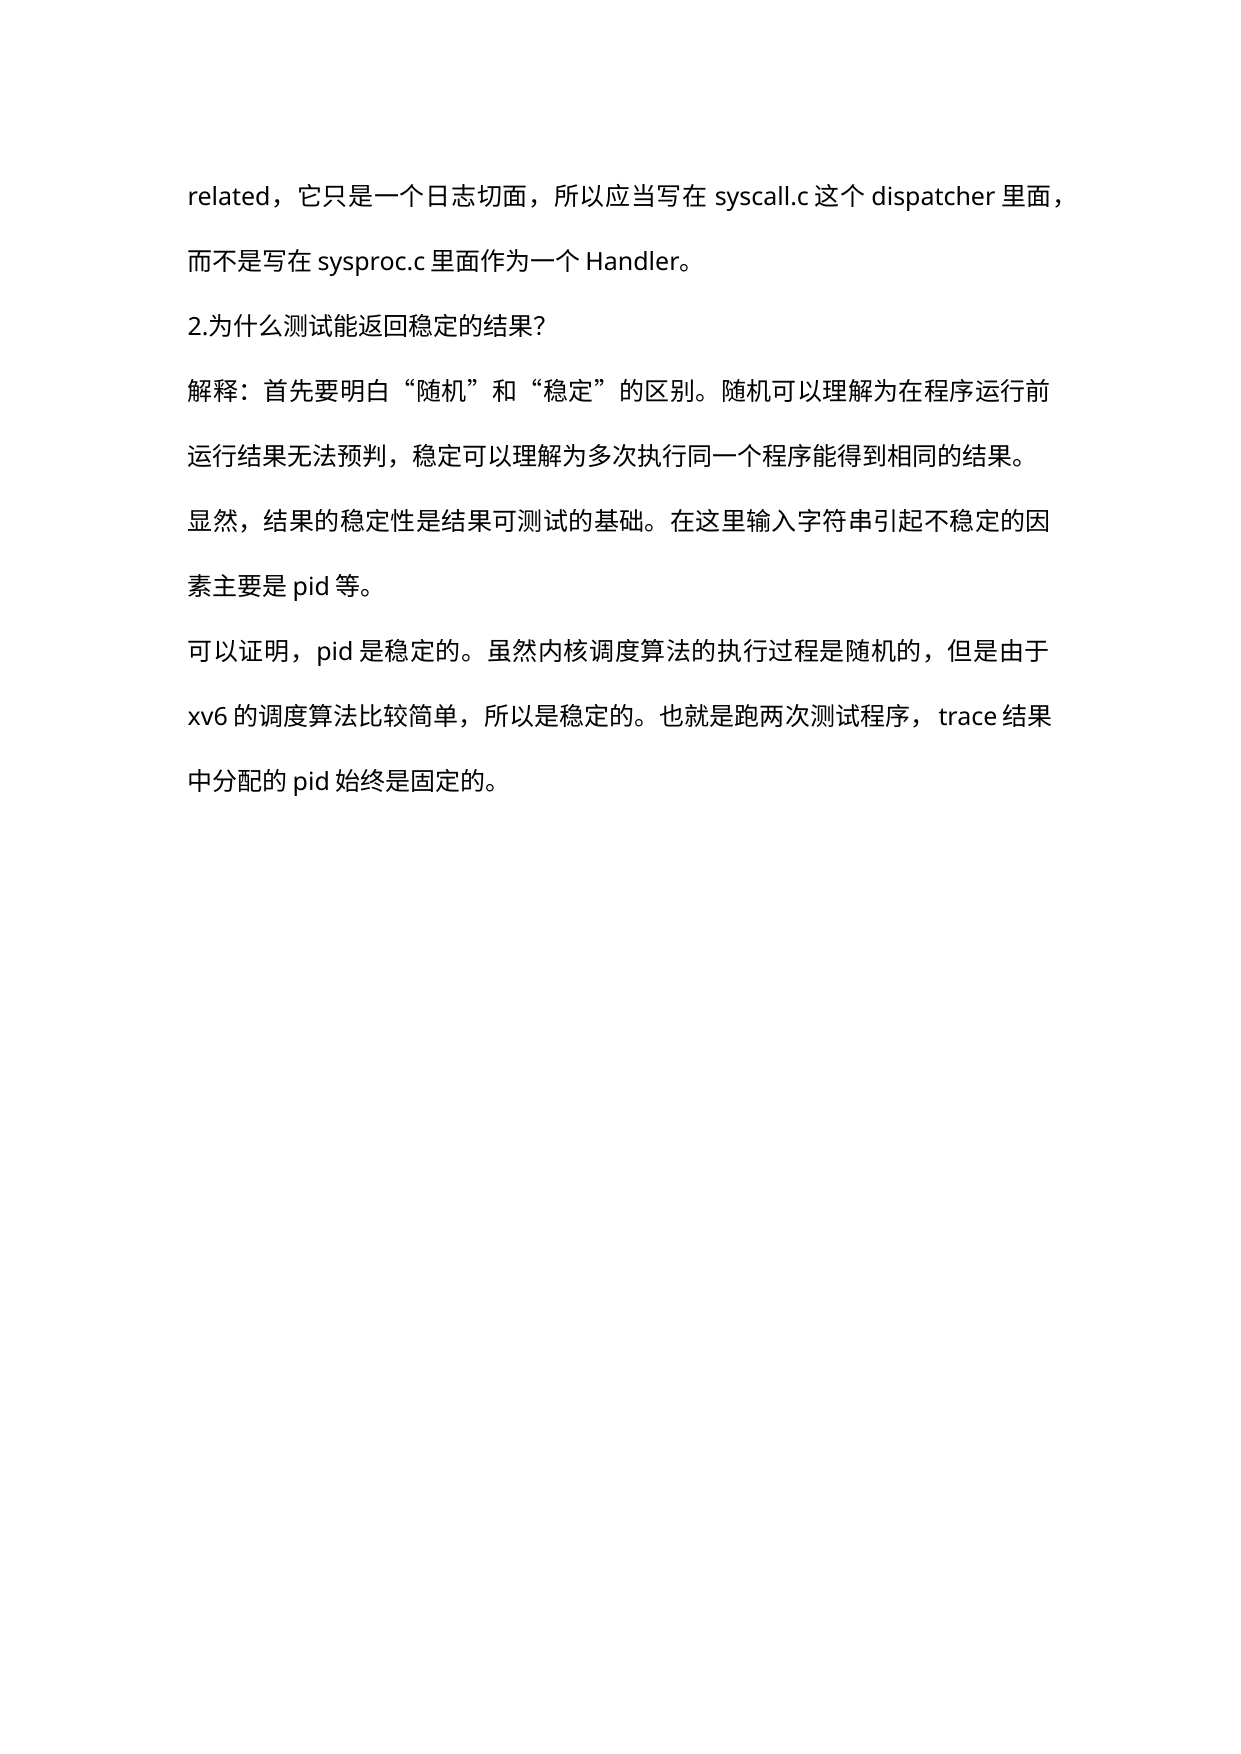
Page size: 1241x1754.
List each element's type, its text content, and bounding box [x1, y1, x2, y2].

text 解释：首先要明白“随机”和“稳定”的区别。随机可以理解为在程序运行前运行结果无法预判，稳定可以理解为多次执行同一个程序能得到相同的结果。 [187, 357, 1053, 487]
text 显然，结果的稳定性是结果可测试的基础。在这里输入字符串引起不稳定的因素主要是pid等。 [187, 487, 1053, 617]
text 可以证明，pid是稳定的。虽然内核调度算法的执行过程是随机的，但是由于xv6的调度算法比较简单，所以是稳定的。也就是跑两次测试程序，trace结果中分配的pid始终是固定的。 [187, 617, 1053, 812]
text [187, 162, 1053, 292]
text 2.为什么测试能返回稳定的结果？ [187, 292, 1053, 357]
